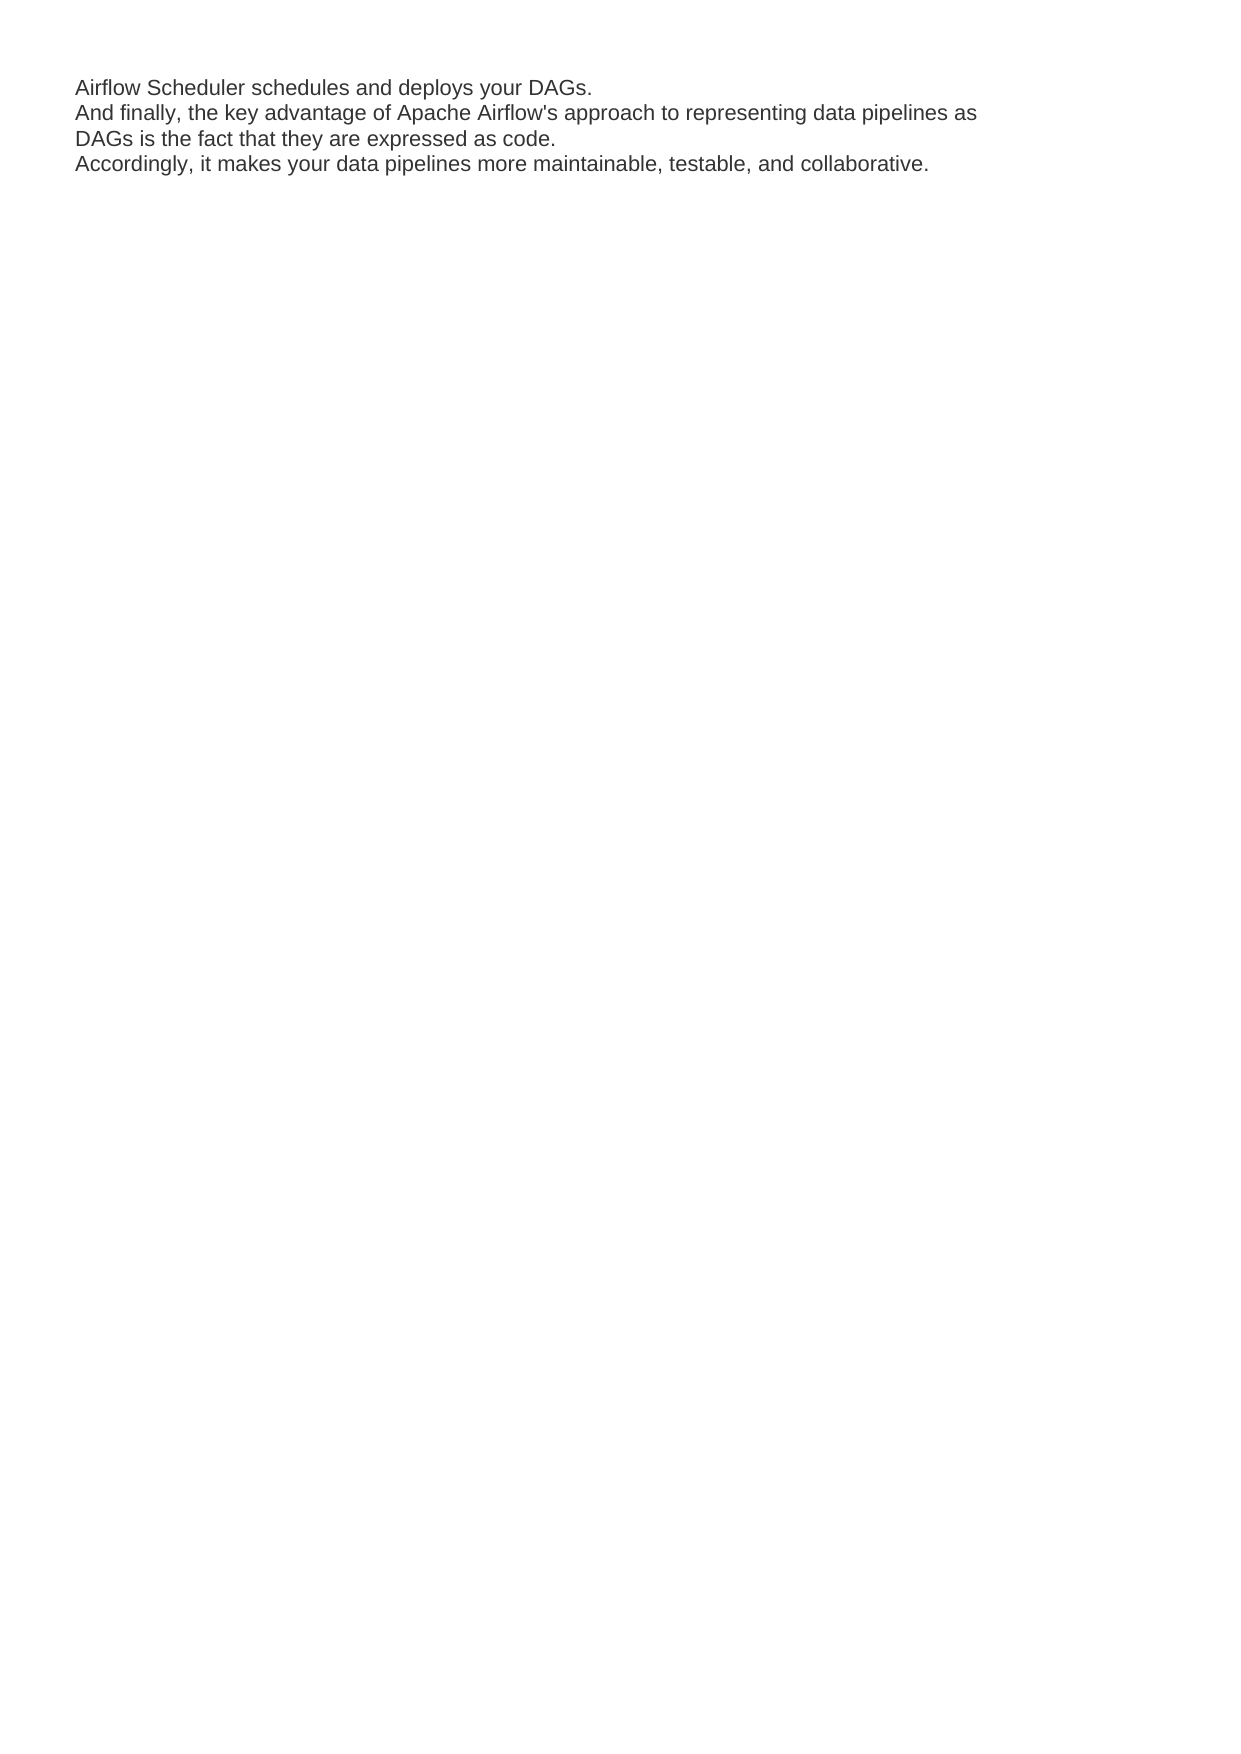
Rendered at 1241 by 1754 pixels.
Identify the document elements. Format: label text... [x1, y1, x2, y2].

text And finally, the key advantage of Apache Airflow's approach to representing data pipelines as [75, 100, 1165, 125]
text DAGs is the fact that they are expressed as code. [75, 125, 1165, 151]
text Accordingly, it makes your data pipelines more maintainable, testable, and collaborative. [75, 151, 1165, 176]
text Airflow Scheduler schedules and deploys your DAGs. [75, 75, 1165, 100]
